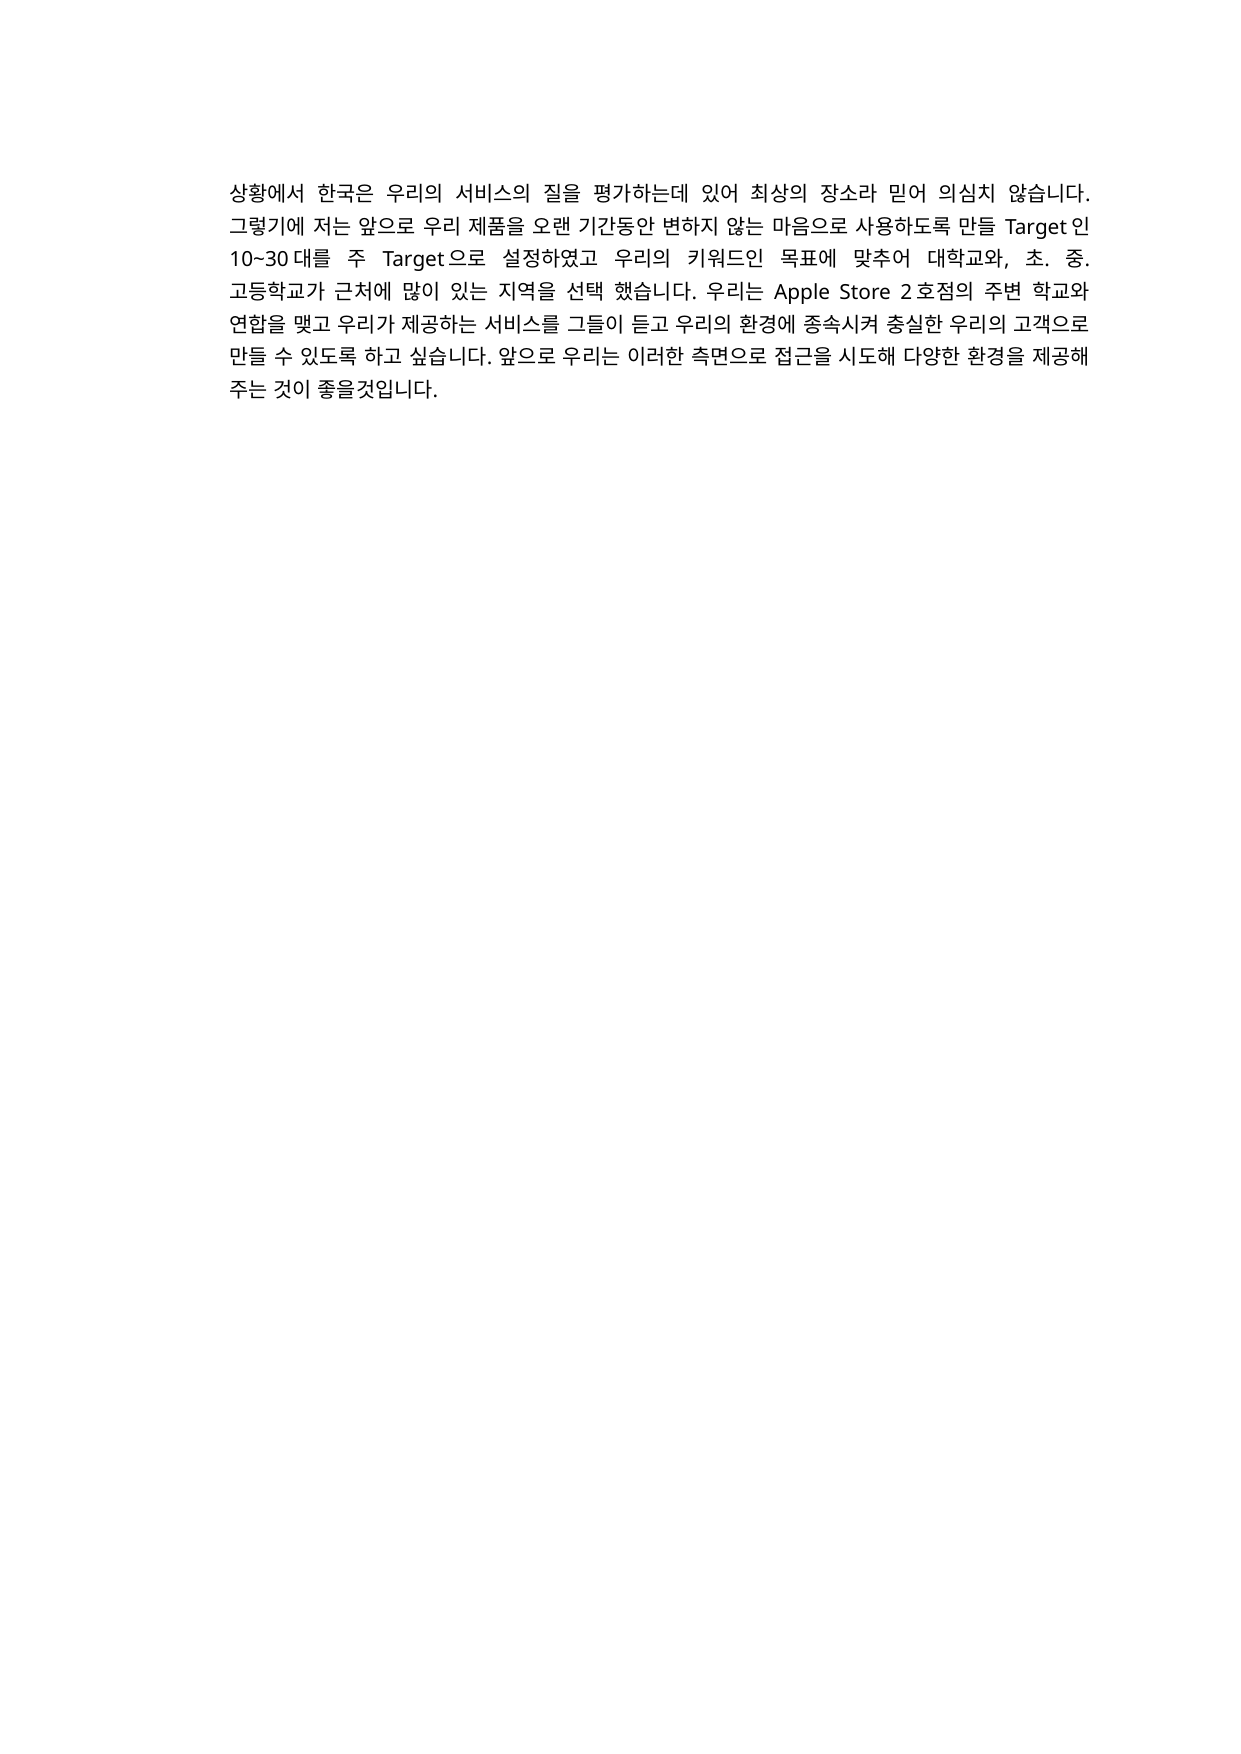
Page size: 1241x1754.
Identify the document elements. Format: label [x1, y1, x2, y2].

list [229, 177, 1090, 404]
